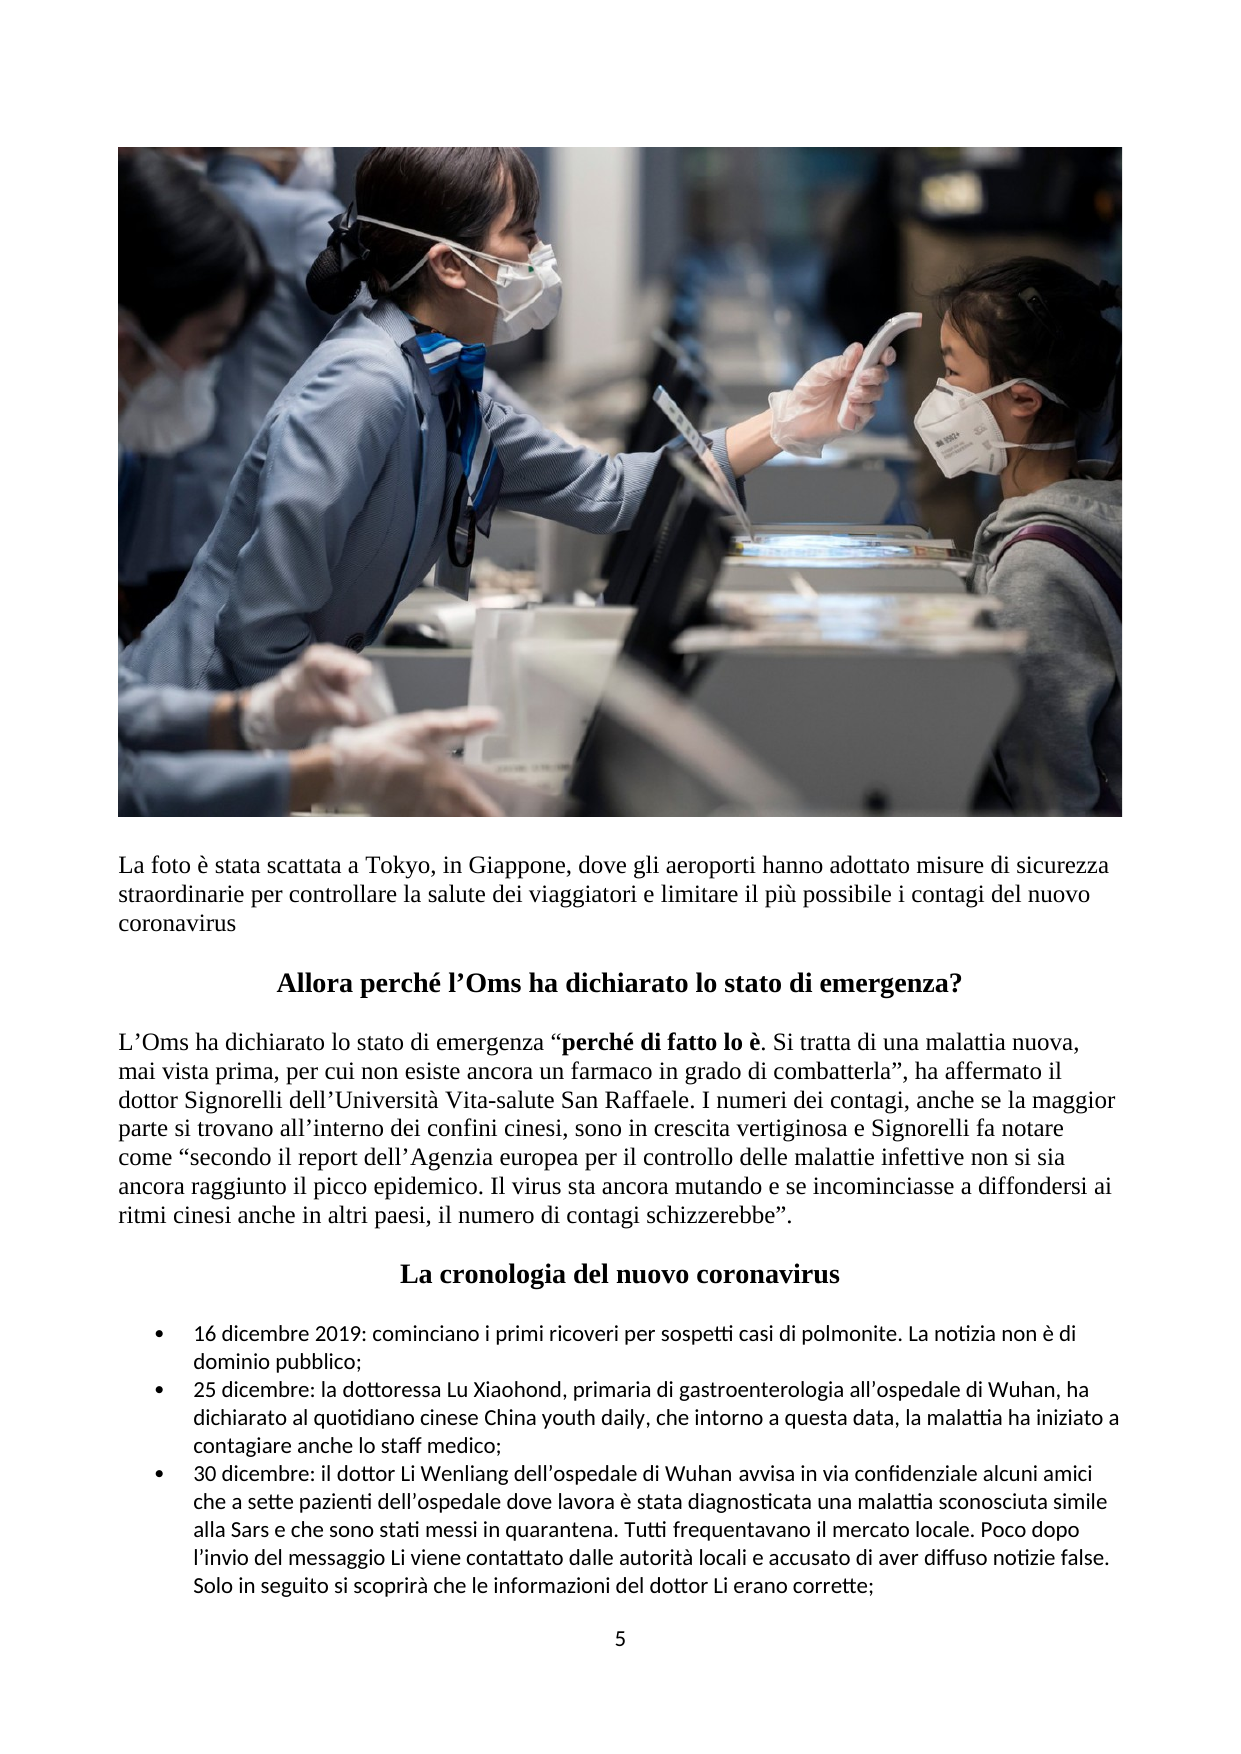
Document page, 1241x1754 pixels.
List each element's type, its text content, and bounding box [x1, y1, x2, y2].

list 25 dicembre: la dottoressa Lu Xiaohond, primaria di gastroenterologia all’ospedale di Wuhan, ha dichiarato al quotidiano cinese China youth daily, che intorno a questa data, la malattia ha iniziato a contagiare anche lo staff medico; [156, 1375, 1122, 1459]
list 16 dicembre 2019: cominciano i primi ricoveri per sospetti casi di polmonite. La notizia non è di dominio pubblico; [156, 1319, 1122, 1375]
subtitle La cronologia del nuovo coronavirus [118, 1258, 1122, 1290]
text La foto è stata scattata a Tokyo, in Giappone, dove gli aeroporti hanno adottato misure di sicurezza straordinarie per controllare la salute dei viaggiatori e limitare il più possibile i contagi del nuovo coronavirus [118, 850, 1122, 936]
picture [118, 147, 1123, 817]
subtitle Allora perché l’Oms ha dichiarato lo stato di emergenza? [118, 966, 1122, 998]
text L’Oms ha dichiarato lo stato di emergenza “perché di fatto lo è. Si tratta di una malattia nuova, mai vista prima, per cui non esiste ancora un farmaco in grado di combatterla”, ha affermato il dottor Signorelli dell’Università Vita-salute San Raffaele. I numeri dei contagi, anche se la maggior parte si trovano all’interno dei confini cinesi, sono in crescita vertiginosa e Signorelli fa notare come “secondo il report dell’Agenzia europea per il controllo delle malattie infettive non si sia ancora raggiunto il picco epidemico. Il virus sta ancora mutando e se incominciasse a diffondersi ai ritmi cinesi anche in altri paesi, il numero di contagi schizzerebbe”. [118, 1027, 1122, 1228]
list 30 dicembre: il dottor Li Wenliang dell’ospedale di Wuhan avvisa in via confidenziale alcuni amici che a sette pazienti dell’ospedale dove lavora è stata diagnosticata una malattia sconosciuta simile alla Sars e che sono stati messi in quarantena. Tutti frequentavano il mercato locale. Poco dopo l’invio del messaggio Li viene contattato dalle autorità locali e accusato di aver diffuso notizie false. Solo in seguito si scoprirà che le informazioni del dottor Li erano corrette; [156, 1459, 1122, 1599]
